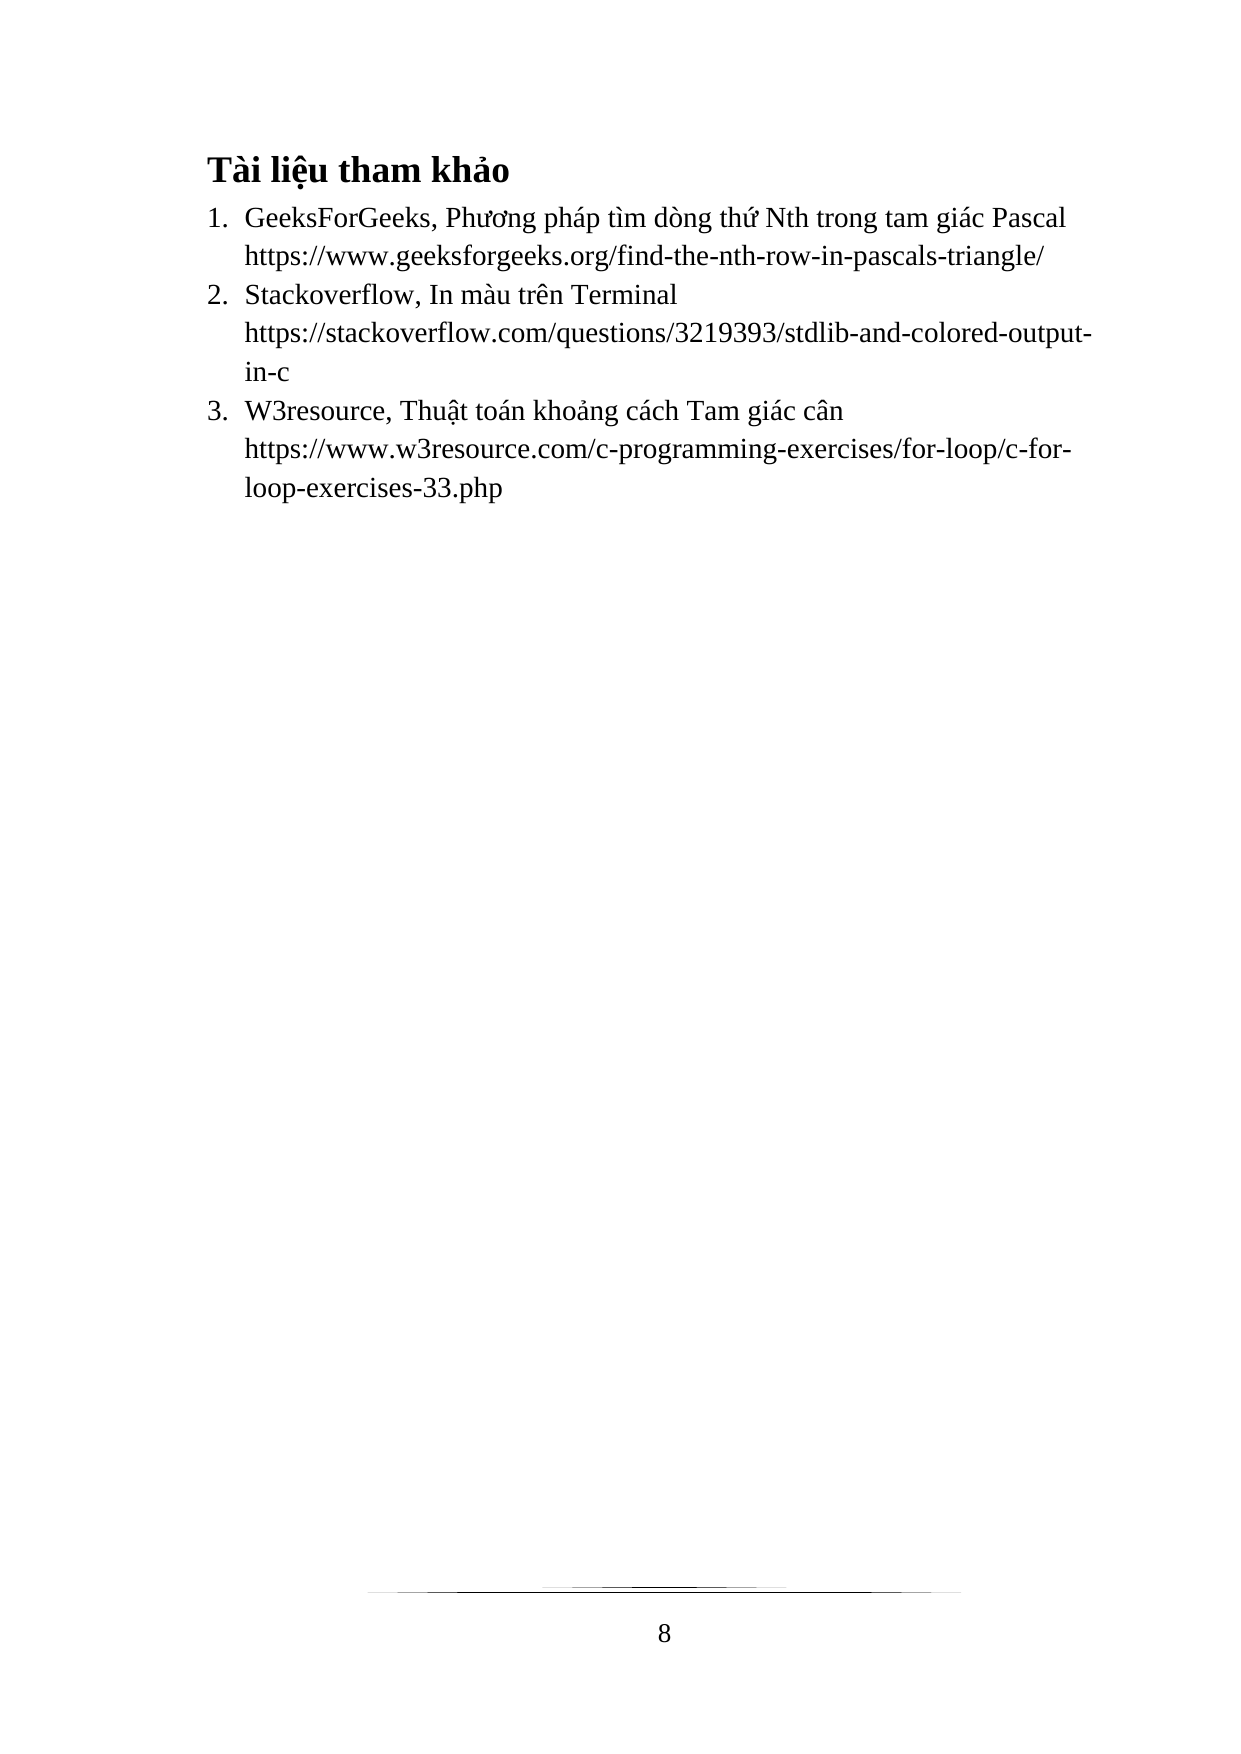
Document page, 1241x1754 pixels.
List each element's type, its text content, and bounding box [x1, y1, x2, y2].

list Stackoverflow, In màu trên Terminal [207, 277, 1122, 311]
list https://stackoverflow.com/questions/3219393/stdlib-and-colored-output-in-c [244, 316, 1122, 388]
text Tài liệu tham khảo [207, 148, 1122, 191]
list https://www.w3resource.com/c-programming-exercises/for-loop/c-for-loop-exercises-33.php [244, 431, 1122, 503]
list https://www.geeksforgeeks.org/find-the-nth-row-in-pascals-triangle/ [244, 238, 1122, 272]
list GeeksForGeeks, Phương pháp tìm dòng thứ Nth trong tam giác Pascal [207, 200, 1122, 233]
list W3resource, Thuật toán khoảng cách Tam giác cân [207, 393, 1122, 426]
